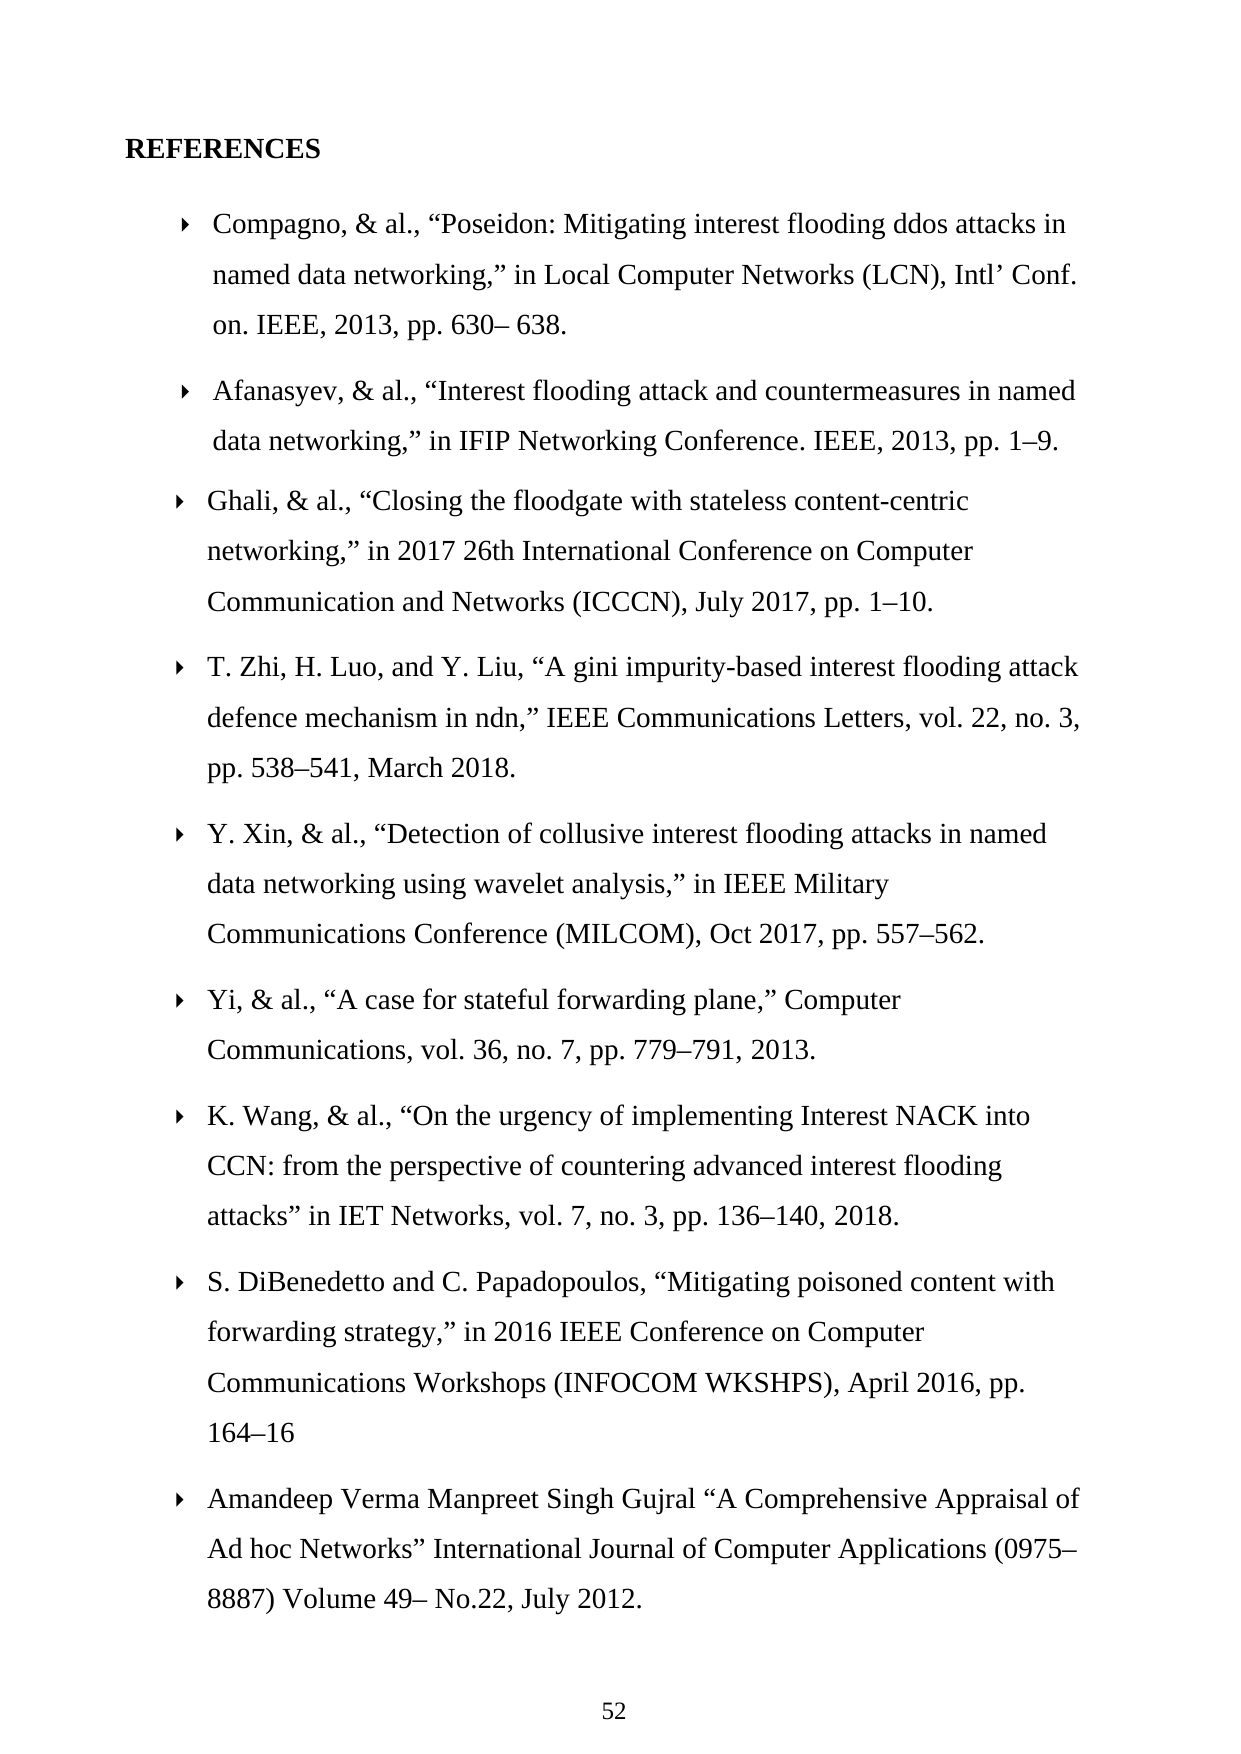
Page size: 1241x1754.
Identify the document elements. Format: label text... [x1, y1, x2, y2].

list K. Wang, & al., “On the urgency of implementing Interest NACK into CCN: from the perspective of countering advanced interest flooding attacks” in IET Networks, vol. 7, no. 3, pp. 136–140, 2018. [169, 1098, 1087, 1232]
list Amandeep Verma Manpreet Singh Gujral “A Comprehensive Appraisal of Ad hoc Networks” International Journal of Computer Applications (0975– 8887) Volume 49– No.22, July 2012. [169, 1481, 1087, 1615]
list Compagno, & al., “Poseidon: Mitigating interest flooding ddos attacks in named data networking,” in Local Computer Networks (LCN), Intl’ Conf. on. IEEE, 2013, pp. 630– 638. [175, 207, 1087, 341]
list S. DiBenedetto and C. Papadopoulos, “Mitigating poisoned content with forwarding strategy,” in 2016 IEEE Conference on Computer Communications Workshops (INFOCOM WKSHPS), April 2016, pp. 164–16 [169, 1264, 1087, 1448]
list Y. Xin, & al., “Detection of collusive interest flooding attacks in named data networking using wavelet analysis,” in IEEE Military Communications Conference (MILCOM), Oct 2017, pp. 557–562. [169, 816, 1086, 950]
list Afanasyev, & al., “Interest flooding attack and countermeasures in named data networking,” in IFIP Networking Conference. IEEE, 2013, pp. 1–9. [175, 373, 1086, 457]
list Ghali, & al., “Closing the floodgate with stateless content-centric networking,” in 2017 26th International Conference on Computer Communication and Networks (ICCCN), July 2017, pp. 1–10. [169, 483, 1087, 617]
list Yi, & al., “A case for stateful forwarding plane,” Computer Communications, vol. 36, no. 7, pp. 779–791, 2013. [169, 982, 1086, 1066]
list T. Zhi, H. Luo, and Y. Liu, “A gini impurity-based interest flooding attack defence mechanism in ndn,” IEEE Communications Letters, vol. 22, no. 3, pp. 538–541, March 2018. [169, 649, 1087, 784]
text REFERENCES [125, 131, 1103, 165]
